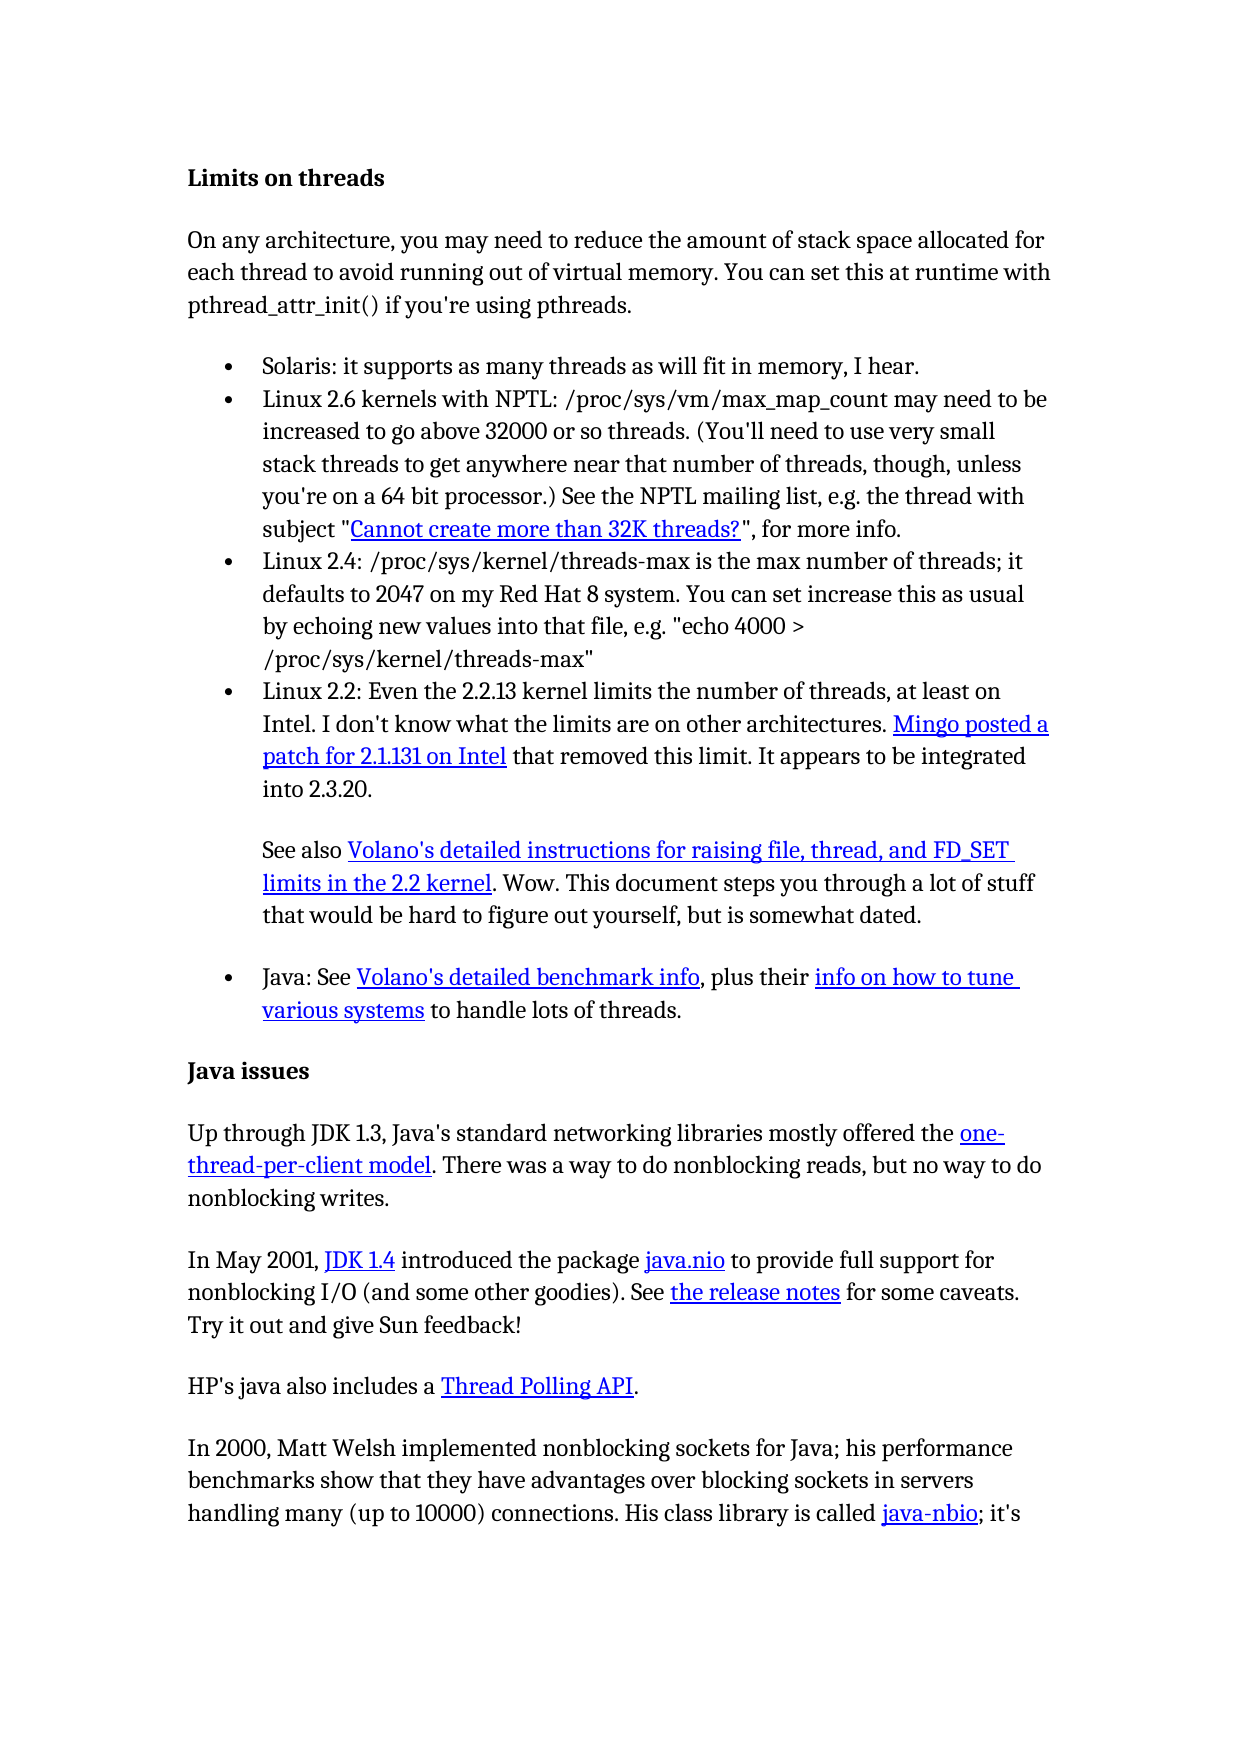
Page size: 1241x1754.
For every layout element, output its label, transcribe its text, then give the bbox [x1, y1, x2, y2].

list Linux 2.6 kernels with NPTL: /proc/sys/vm/max_map_count may need to be increased to go above 32000 or so threads. (You'll need to use very small stack threads to get anywhere near that number of threads, though, unless you're on a 64 bit processor.) See the NPTL mailing list, e.g. the thread with subject "Cannot create more than 32K threads?", for more info. [225, 383, 1053, 545]
list Java: See Volano's detailed benchmark info, plus their info on how to tune various systems to handle lots of threads. [225, 961, 1053, 1026]
text HP's java also includes a Thread Polling API. [187, 1370, 1053, 1403]
list Solaris: it supports as many threads as will fit in memory, I hear. [225, 350, 1053, 383]
text Up through JDK 1.3, Java's standard networking libraries mostly offered the one-thread-per-client model. There was a way to do nonblocking reads, but no way to do nonblocking writes. [187, 1117, 1053, 1214]
text See also Volano's detailed instructions for raising file, thread, and FD_SET limits in the 2.2 kernel. Wow. This document steps you through a lot of stuff that would be hard to figure out yourself, but is somewhat dated. [262, 834, 1053, 932]
text In May 2001, JDK 1.4 introduced the package java.nio to provide full support for nonblocking I/O (and some other goodies). See the release notes for some caveats. Try it out and give Sun feedback! [187, 1244, 1053, 1341]
list Linux 2.4: /proc/sys/kernel/threads-max is the max number of threads; it defaults to 2047 on my Red Hat 8 system. You can set increase this as usual by echoing new values into that file, e.g. "echo 4000 > /proc/sys/kernel/threads-max" [225, 545, 1053, 675]
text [187, 1432, 1053, 1529]
list Linux 2.2: Even the 2.2.13 kernel limits the number of threads, at least on Intel. I don't know what the limits are on other architectures. Mingo posted a patch for 2.1.131 on Intel that removed this limit. It appears to be integrated into 2.3.20. [225, 675, 1053, 805]
text Limits on threads [187, 162, 1053, 194]
text On any architecture, you may need to reduce the amount of stack space allocated for each thread to avoid running out of virtual memory. You can set this at runtime with pthread_attr_init() if you're using pthreads. [187, 224, 1053, 321]
text Java issues [187, 1055, 1053, 1088]
